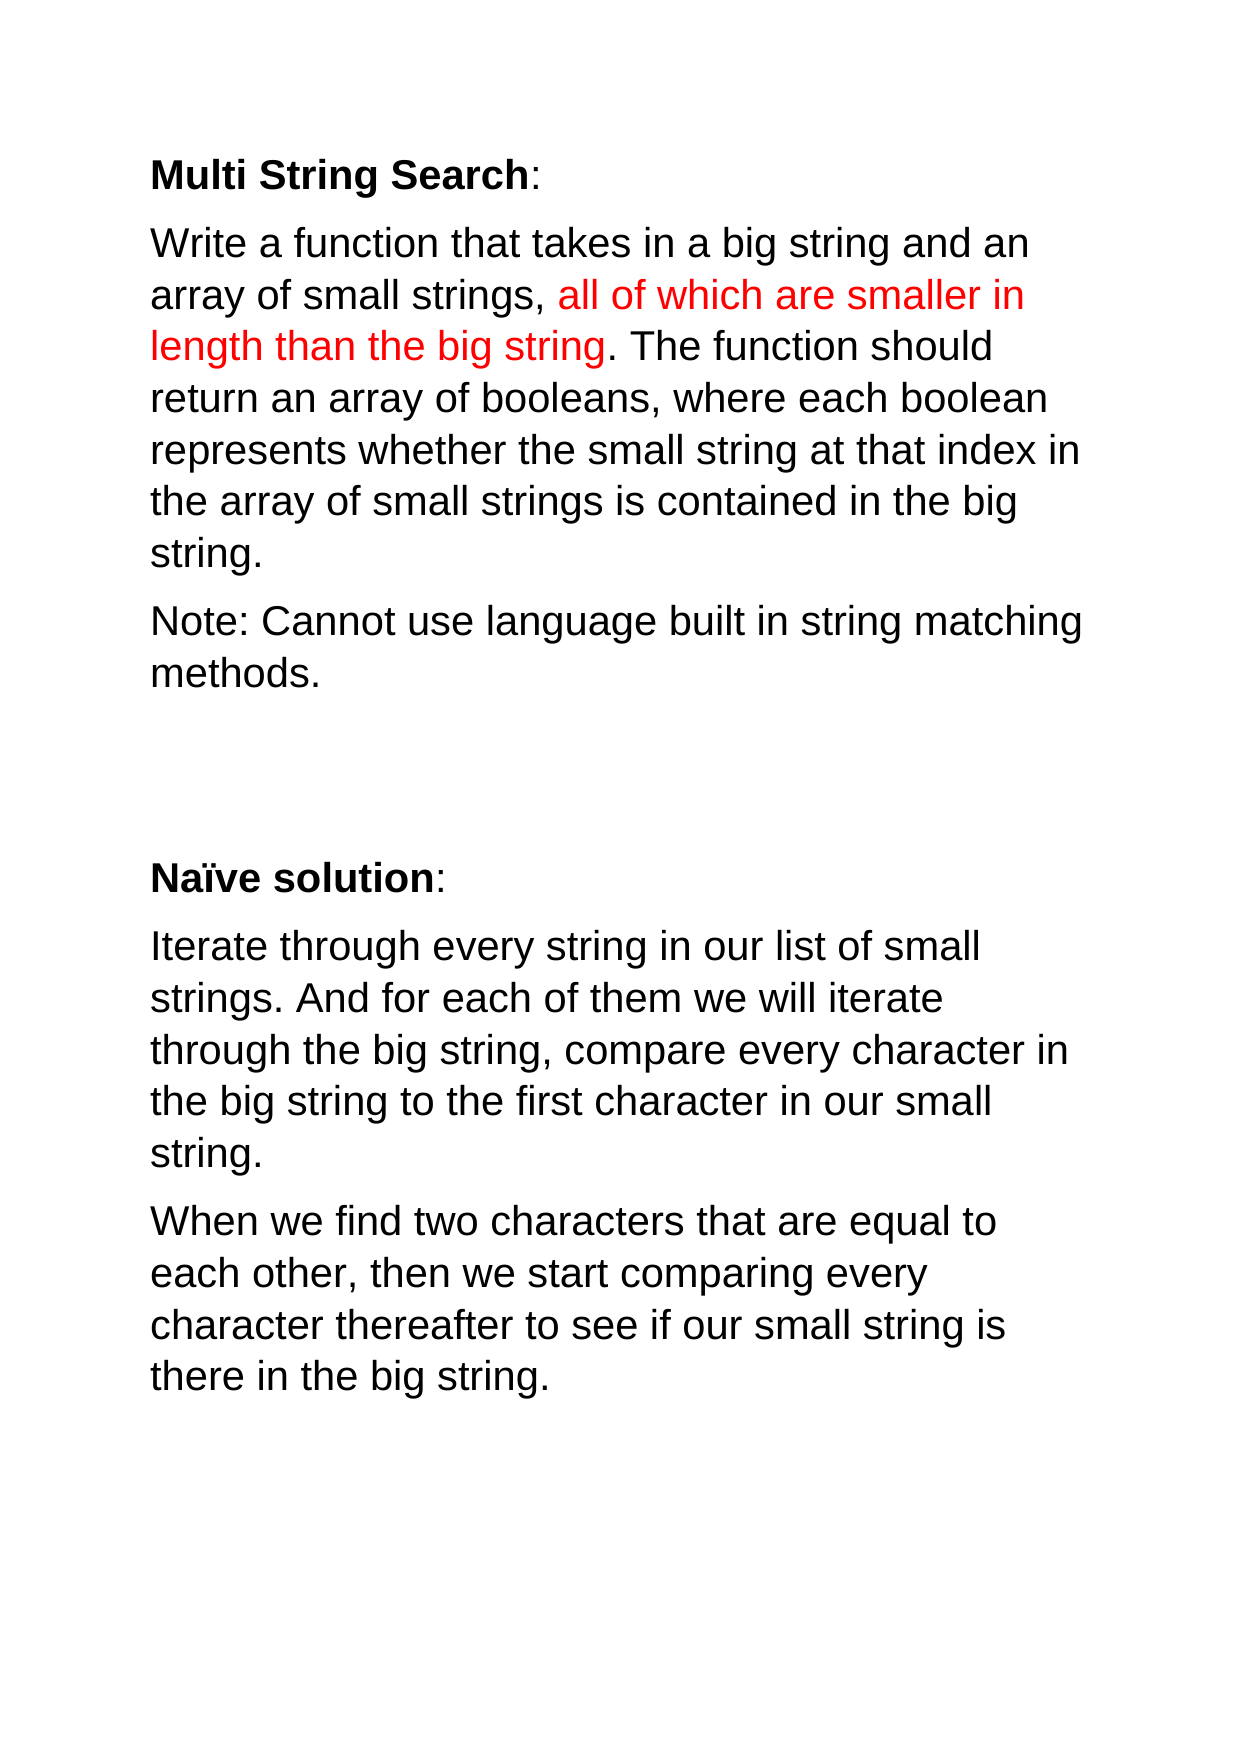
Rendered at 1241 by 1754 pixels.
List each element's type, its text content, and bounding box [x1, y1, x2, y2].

text Write a function that takes in a big string and an array of small strings, all of which are smaller in length than the big string. The function should return an array of booleans, where each boolean represents whether the small string at that index in the array of small strings is contained in the big string. [150, 218, 1090, 576]
text Multi String Search: [150, 150, 1090, 198]
text Note: Cannot use language built in string matching methods. [150, 597, 1090, 696]
text Iterate through every string in our list of small strings. And for each of them we will iterate through the big string, compare every character in the big string to the first character in our small string. [150, 922, 1090, 1176]
text Naïve solution: [150, 853, 1090, 901]
text When we find two characters that are equal to each other, then we start comparing every character thereafter to see if our small string is there in the big string. [150, 1197, 1090, 1399]
